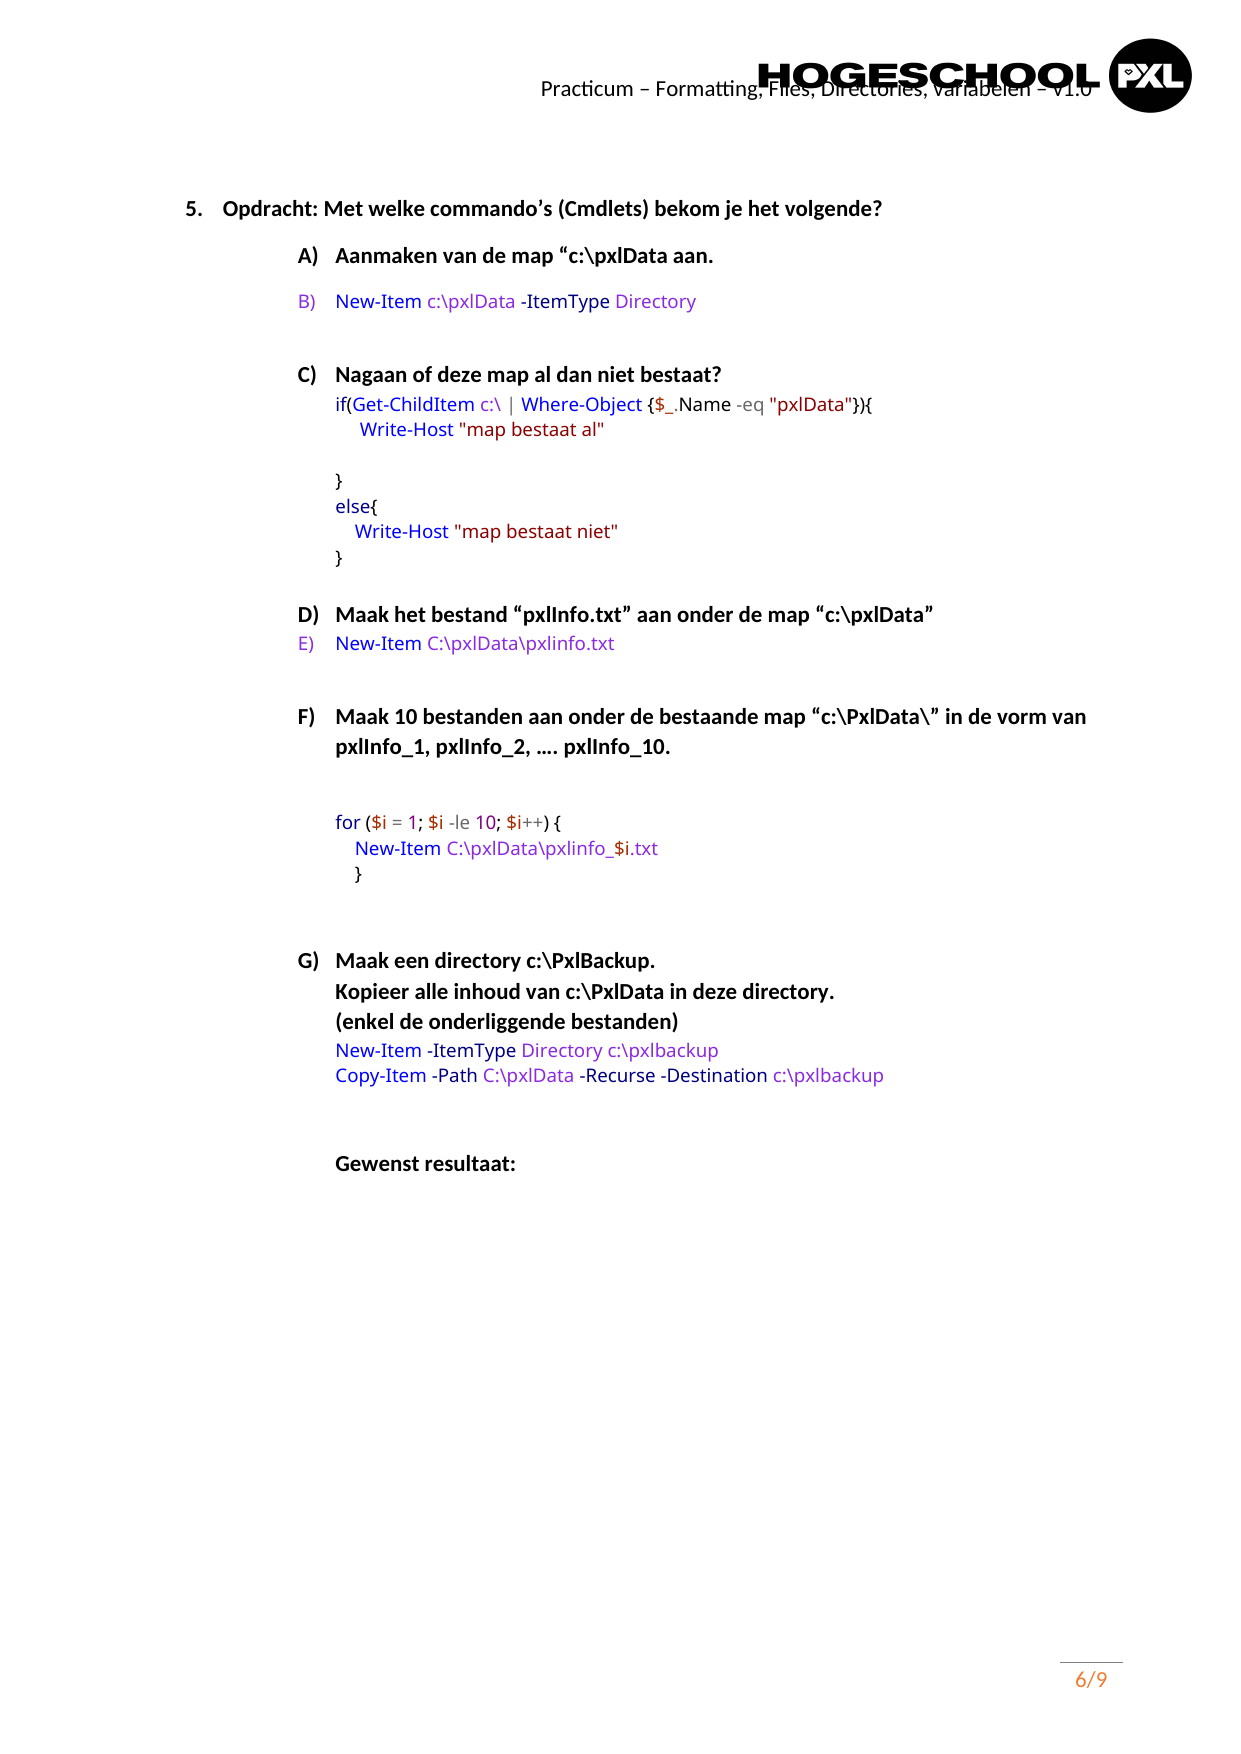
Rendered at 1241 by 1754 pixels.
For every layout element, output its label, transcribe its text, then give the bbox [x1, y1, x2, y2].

list New-Item c:\pxlData -ItemType Directory [298, 288, 1093, 314]
list } [335, 467, 1093, 493]
text New-Item C:\pxlData\pxlinfo_$i.txt [335, 835, 1093, 861]
list Maak 10 bestanden aan onder de bestaande map “c:\PxlData\” in de vorm van pxlInfo_1, pxlInfo_2, …. pxlInfo_10. [298, 702, 1093, 761]
text for ($i = 1; $i -le 10; $i++) { [335, 809, 1093, 835]
list Write-Host "map bestaat al" [335, 416, 1093, 442]
list } [335, 544, 1093, 569]
subtitle Opdracht: Met welke commando’s (Cmdlets) bekom je het volgende? [185, 194, 1093, 222]
list Maak het bestand “pxlInfo.txt” aan onder de map “c:\pxlData” [298, 600, 1093, 628]
picture [750, 32, 1200, 120]
list Maak een directory c:\PxlBackup. Kopieer alle inhoud van c:\PxlData in deze directory. (enkel de onderliggende bestanden) [298, 947, 1093, 1035]
list Nagaan of deze map al dan niet bestaat? [298, 361, 1093, 389]
list Copy-Item -Path C:\pxlData -Recurse -Destination c:\pxlbackup [335, 1063, 1093, 1088]
list New-Item -ItemType Directory c:\pxlbackup [335, 1037, 1093, 1063]
subtitle Aanmaken van de map “c:\pxlData aan. [298, 241, 1093, 269]
list New-Item C:\pxlData\pxlinfo.txt [298, 630, 1093, 655]
list if(Get-ChildItem c:\ | Where-Object {$_.Name -eq "pxlData"}){ [335, 391, 1093, 416]
list Gewenst resultaat: [335, 1149, 1093, 1177]
text } [335, 861, 1093, 886]
list Write-Host "map bestaat niet" [335, 518, 1093, 544]
list else{ [335, 493, 1093, 518]
